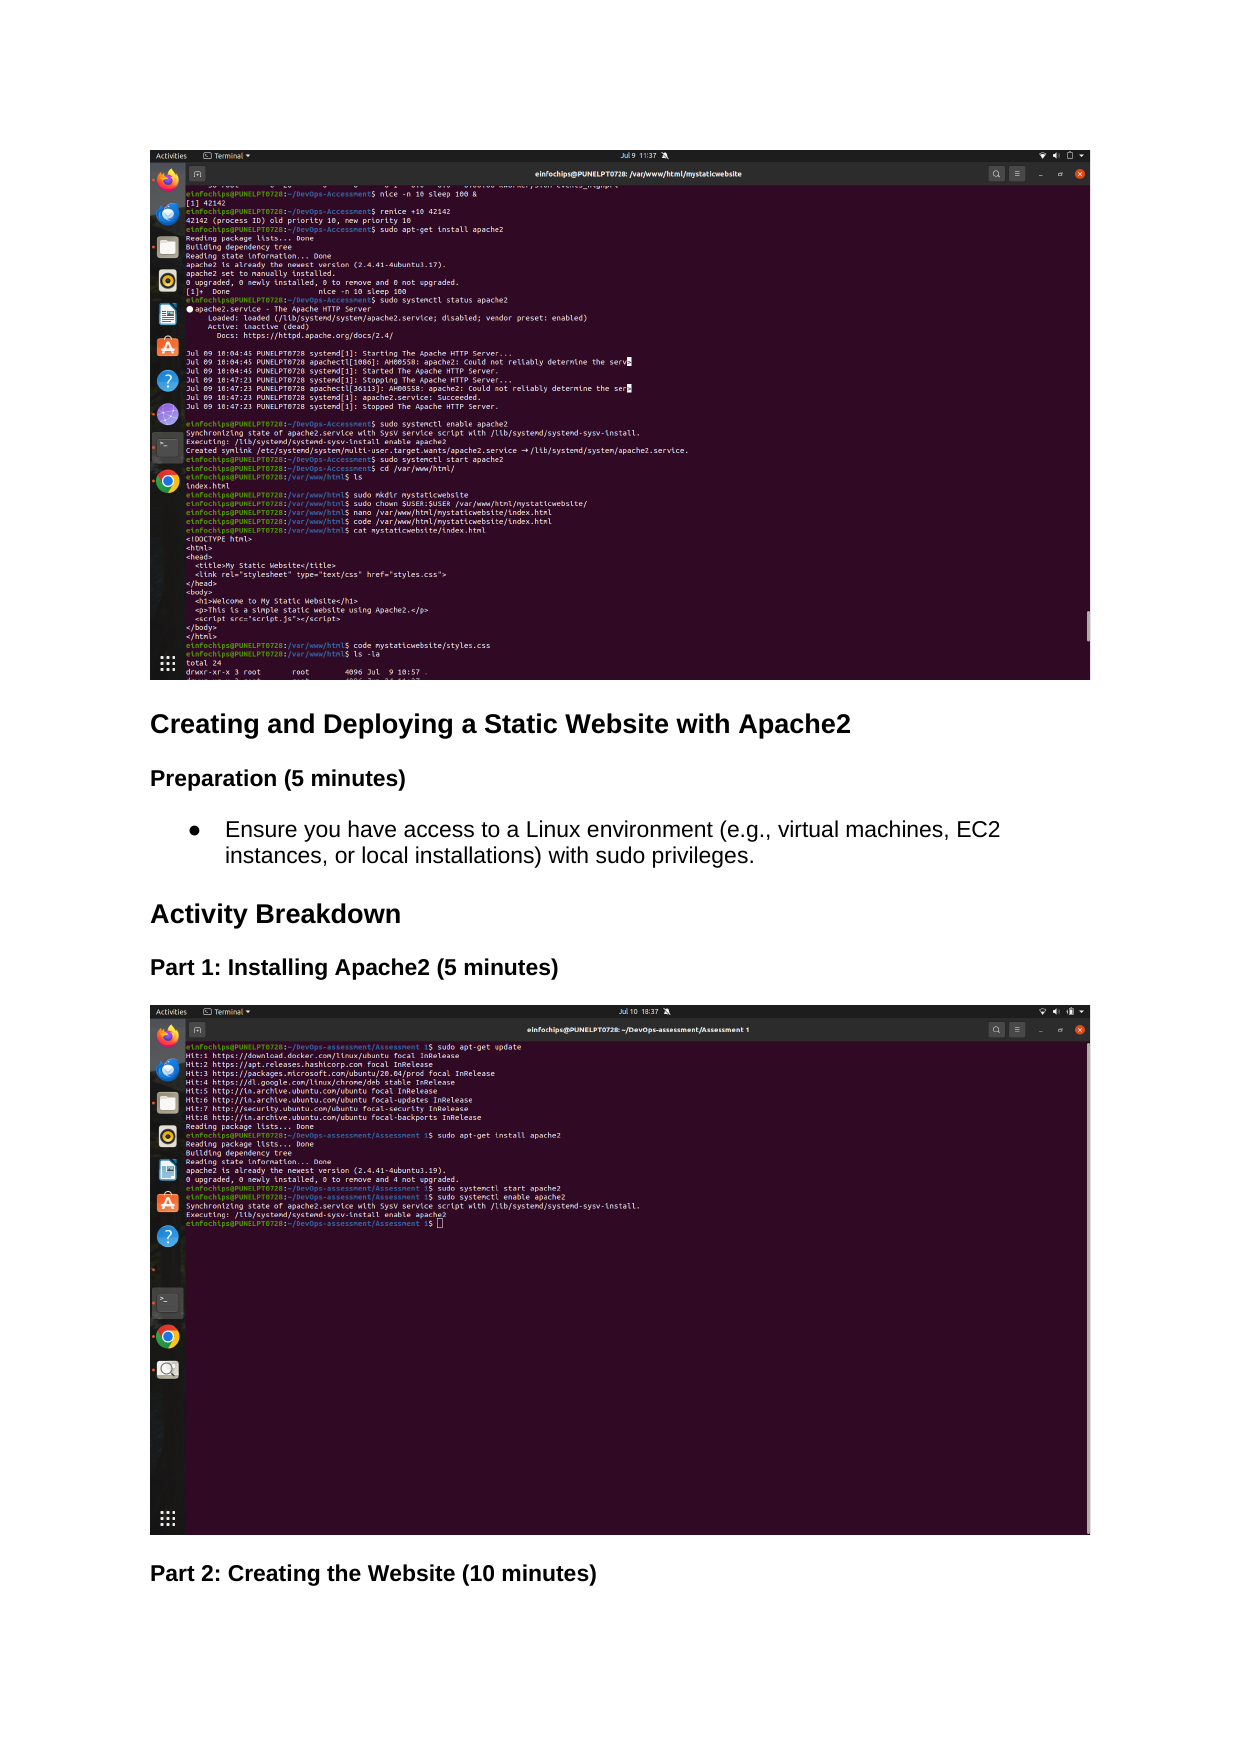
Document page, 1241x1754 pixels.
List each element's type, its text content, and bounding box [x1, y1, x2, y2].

subtitle Part 2: Creating the Website (10 minutes) [150, 1559, 1090, 1586]
list Ensure you have access to a Linux environment (e.g., virtual machines, EC2 instances, or local installations) with sudo privileges. [187, 816, 1090, 869]
subtitle Preparation (5 minutes) [150, 764, 1090, 791]
picture [150, 1005, 1091, 1535]
subtitle Creating and Deploying a Static Website with Apache2 [150, 708, 1090, 739]
subtitle Activity Breakdown [150, 898, 1090, 929]
subtitle Part 1: Installing Apache2 (5 minutes) [150, 954, 1090, 980]
picture [150, 150, 1091, 680]
